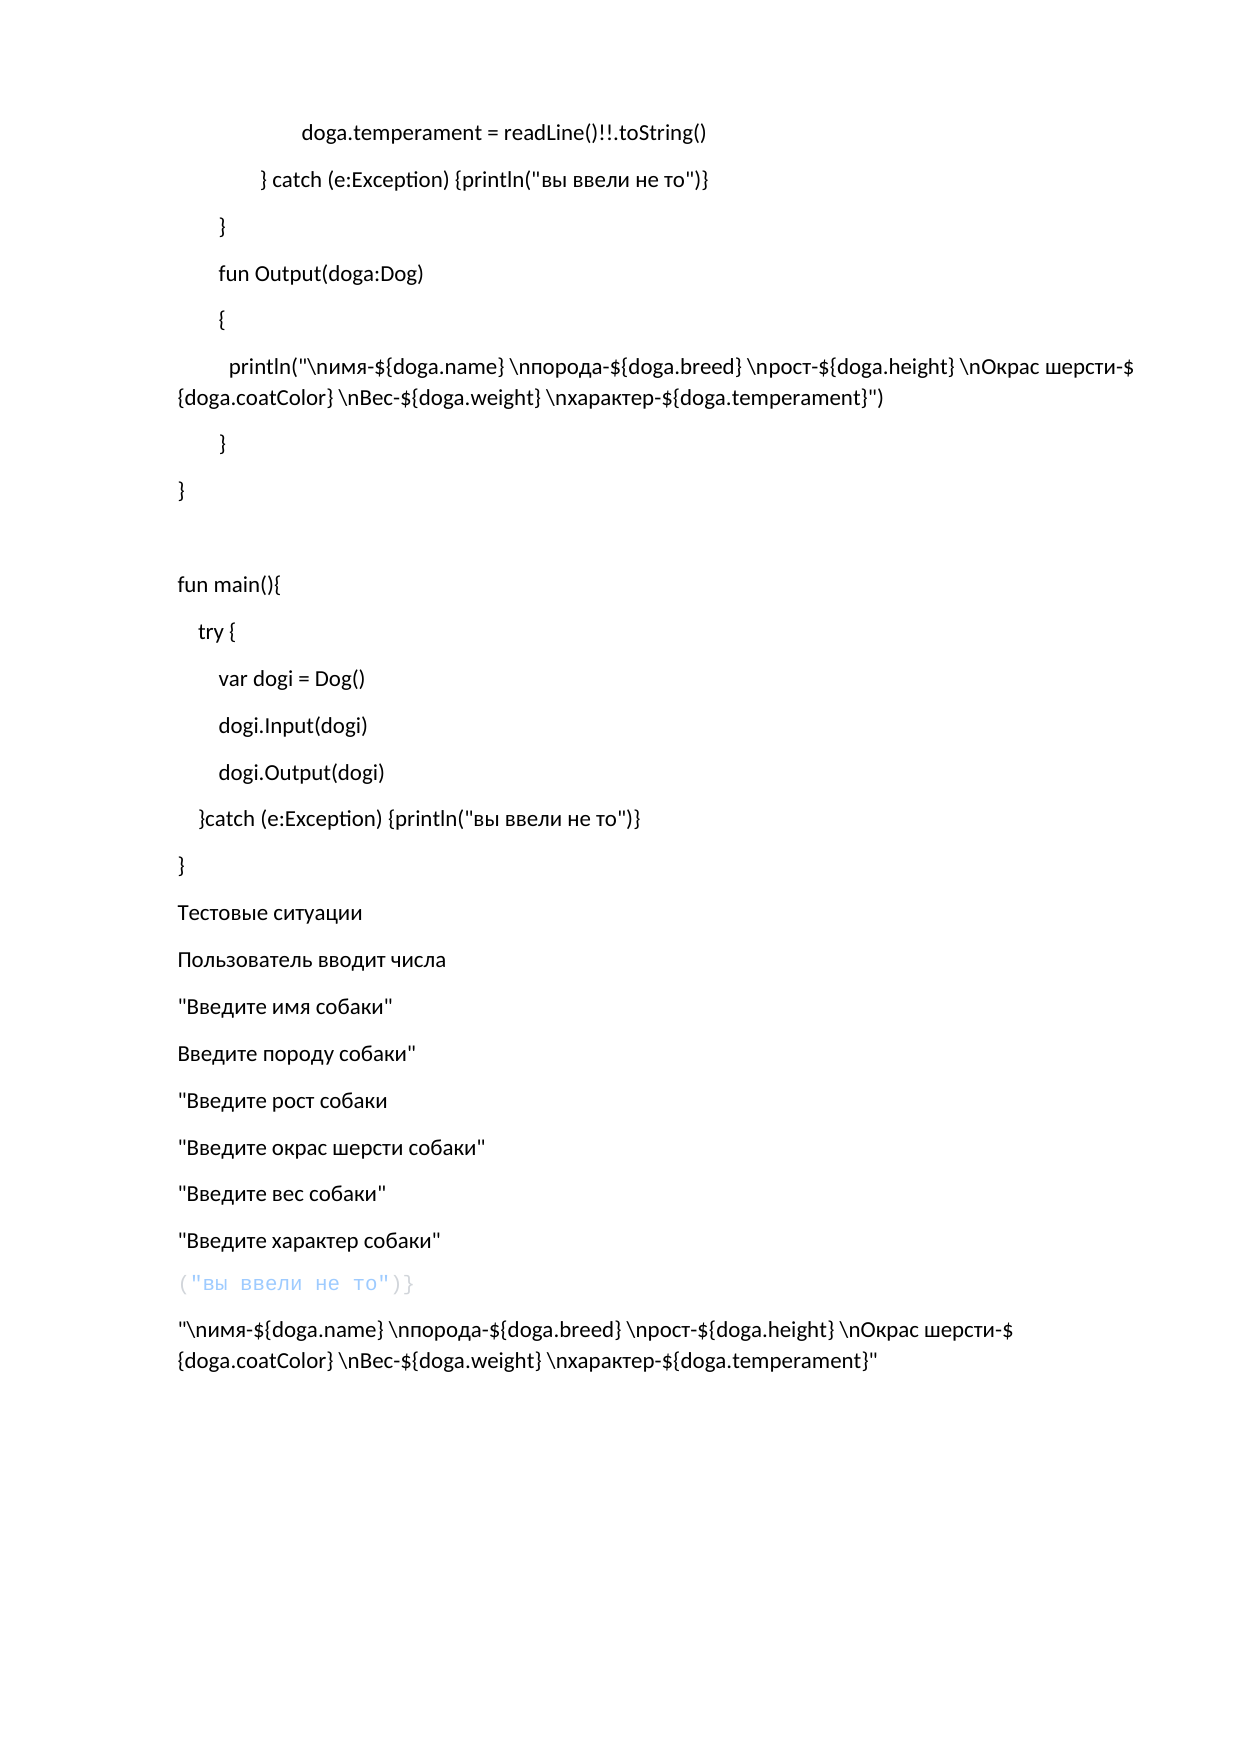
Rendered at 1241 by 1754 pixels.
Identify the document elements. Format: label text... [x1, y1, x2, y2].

text Пользователь вводит числа [177, 945, 1152, 973]
text } [177, 851, 1152, 879]
text "\nимя-${doga.name} \nпорода-${doga.breed} \nрост-${doga.height} \nОкрас шерсти-${doga.coatColor} \nВес-${doga.weight} \nхарактер-${doga.temperament}" [177, 1316, 1152, 1374]
text } [177, 212, 1152, 240]
text fun main(){ [177, 570, 1152, 598]
text "Введите характер собаки" [177, 1226, 1152, 1254]
text Введите породу собаки" [177, 1039, 1152, 1067]
text dogi.Input(dogi) [177, 711, 1152, 739]
text println("\nимя-${doga.name} \nпорода-${doga.breed} \nрост-${doga.height} \nОкрас шерсти-${doga.coatColor} \nВес-${doga.weight} \nхарактер-${doga.temperament}") [177, 352, 1152, 411]
text }catch (e:Exception) {println("вы ввели не то")} [177, 804, 1152, 833]
text { [177, 306, 1152, 334]
text "Введите имя собаки" [177, 992, 1152, 1020]
text Тестовые ситуации [177, 898, 1152, 926]
text doga.temperament = readLine()!!.toString() [177, 118, 1152, 146]
text try { [177, 617, 1152, 645]
text "Введите вес собаки" [177, 1179, 1152, 1208]
text "Введите окрас шерсти собаки" [177, 1133, 1152, 1161]
text var dogi = Dog() [177, 664, 1152, 692]
text fun Output(doga:Dog) [177, 259, 1152, 287]
text } [177, 429, 1152, 458]
text "Введите рост собаки [177, 1086, 1152, 1114]
text } catch (e:Exception) {println("вы ввели не то")} [177, 165, 1152, 193]
text dogi.Output(dogi) [177, 758, 1152, 786]
text ("вы ввели не то")} [177, 1273, 1152, 1297]
text } [177, 476, 1152, 504]
